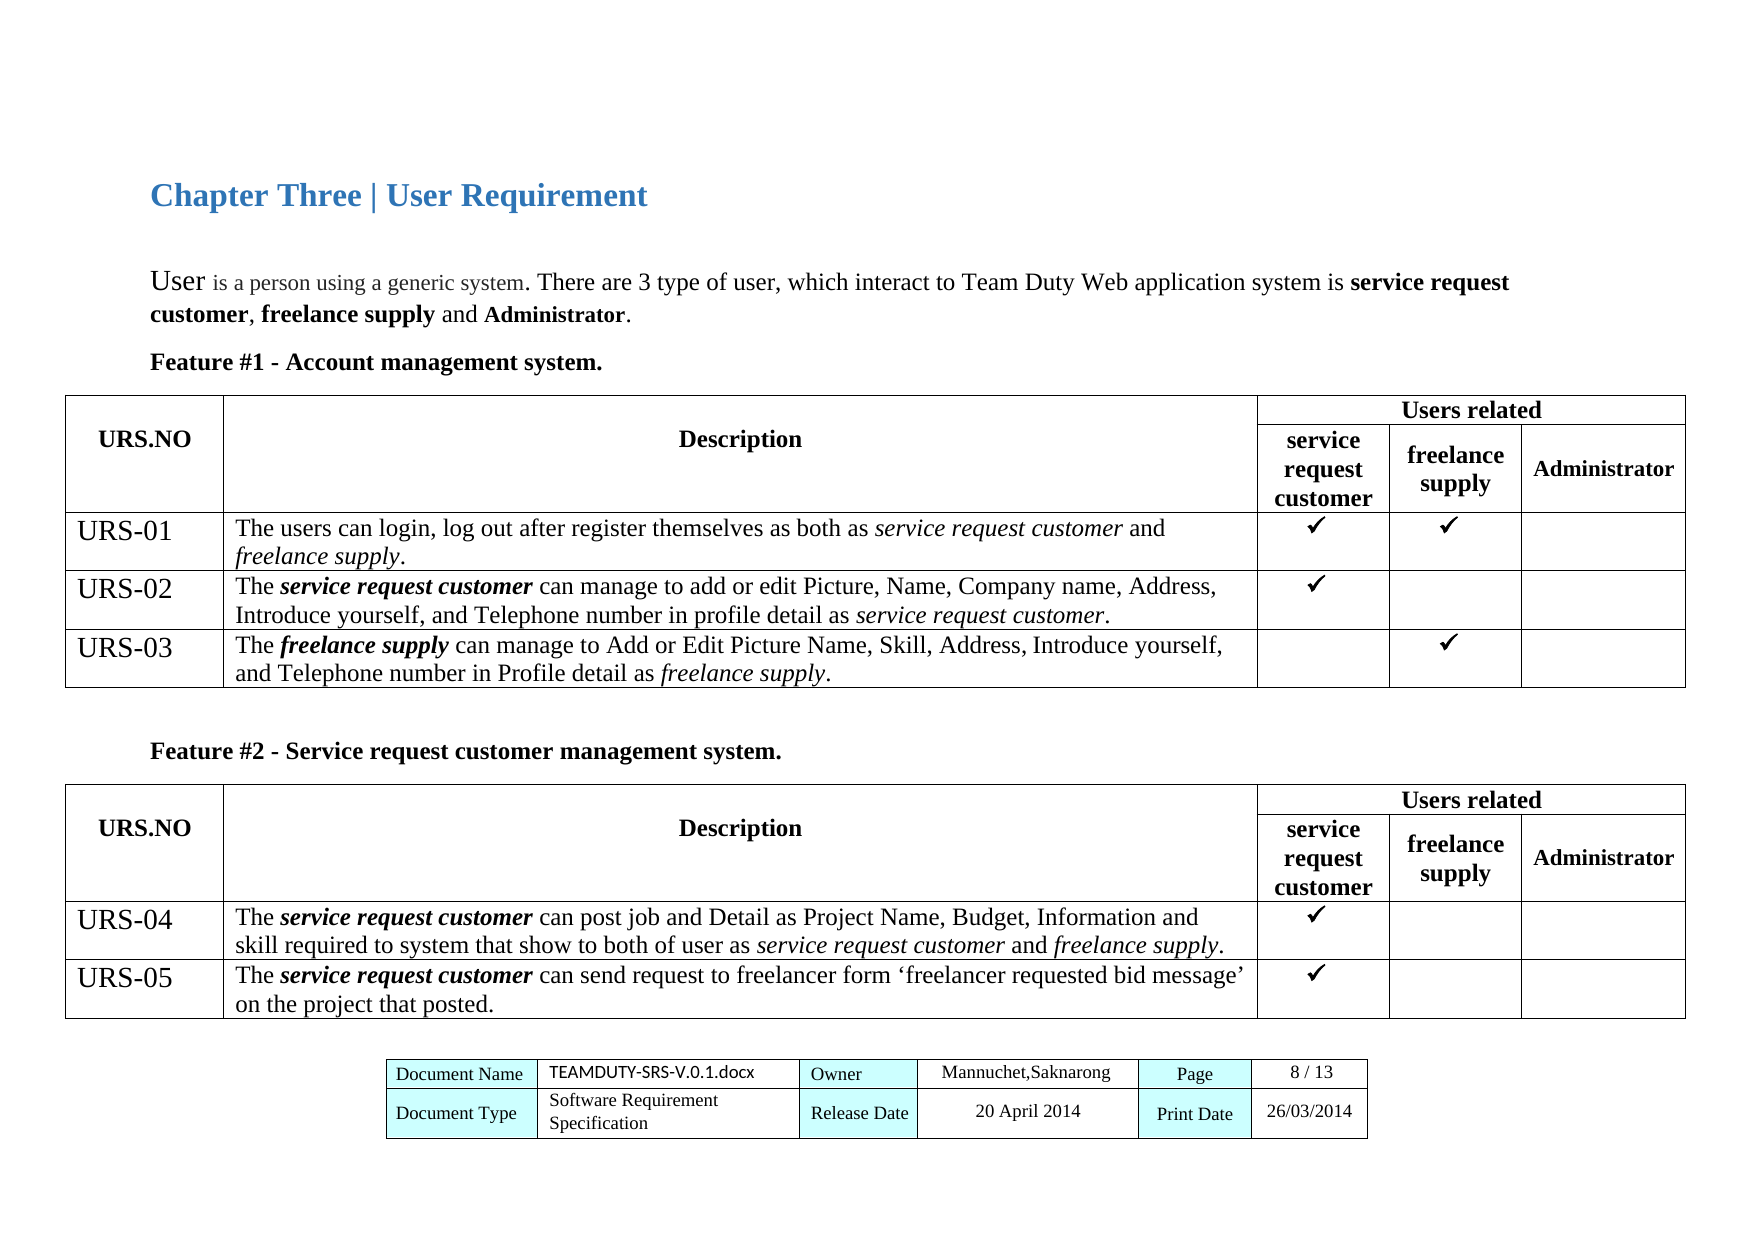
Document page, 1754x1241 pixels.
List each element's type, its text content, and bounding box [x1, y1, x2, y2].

text Feature #1 - Account management system. [150, 347, 1604, 376]
table_cell URS-02 [66, 571, 223, 629]
table_cell Administrator [1522, 815, 1685, 901]
table_cell service request customer [1258, 815, 1389, 901]
table_cell The service request customer can manage to add or edit Picture, Name, Company name, Address, Introduce yourself, and Telephone number in profile detail as service request customer. [224, 571, 1257, 629]
table_cell The freelance supply can manage to Add or Edit Picture Name, Skill, Address, Introduce yourself, and Telephone number in Profile detail as freelance supply. [224, 630, 1257, 687]
table_cell The users can login, log out after register themselves as both as service request customer and freelance supply. [224, 513, 1257, 570]
table_cell [1390, 630, 1521, 687]
text User is a person using a generic system. There are 3 type of user, which interact to Team Duty Web application system is service request customer, freelance supply and Administrator. [150, 263, 1604, 328]
table_cell freelance supply [1390, 425, 1521, 512]
table_cell [1522, 960, 1685, 1018]
table_cell URS-05 [66, 960, 223, 1018]
table_header URS.NO [66, 785, 223, 901]
text Feature #2 - Service request customer management system. [150, 736, 1604, 765]
table_cell Administrator [1522, 425, 1685, 512]
table_cell [1258, 513, 1389, 570]
table_cell [1390, 960, 1521, 1018]
table_cell The service request customer can send request to freelancer form ‘freelancer requested bid message’ on the project that posted. [224, 960, 1257, 1018]
table_cell [1390, 513, 1521, 570]
table_cell URS-01 [66, 513, 223, 570]
table_cell URS-03 [66, 630, 223, 687]
table_cell [1522, 513, 1685, 570]
table_cell service request customer [1258, 425, 1389, 512]
table_header Description [224, 785, 1257, 901]
table_cell [1522, 571, 1685, 629]
table_header Users related [1258, 396, 1685, 424]
table_cell [1258, 571, 1389, 629]
table_cell freelance supply [1390, 815, 1521, 901]
table_cell The service request customer can post job and Detail as Project Name, Budget, Information and skill required to system that show to both of user as service request customer and freelance supply. [224, 902, 1257, 959]
table_cell [1390, 571, 1521, 629]
table_cell [1258, 902, 1389, 959]
table_cell [1522, 902, 1685, 959]
table_cell [1258, 960, 1389, 1018]
table_cell [1522, 630, 1685, 687]
table_header Users related [1258, 785, 1685, 813]
table_header URS.NO [66, 396, 223, 512]
table_cell [1390, 902, 1521, 959]
table_cell [1258, 630, 1389, 687]
subtitle Chapter Three | User Requirement [150, 175, 1604, 213]
table_header Description [224, 396, 1257, 512]
table_cell URS-04 [66, 902, 223, 959]
